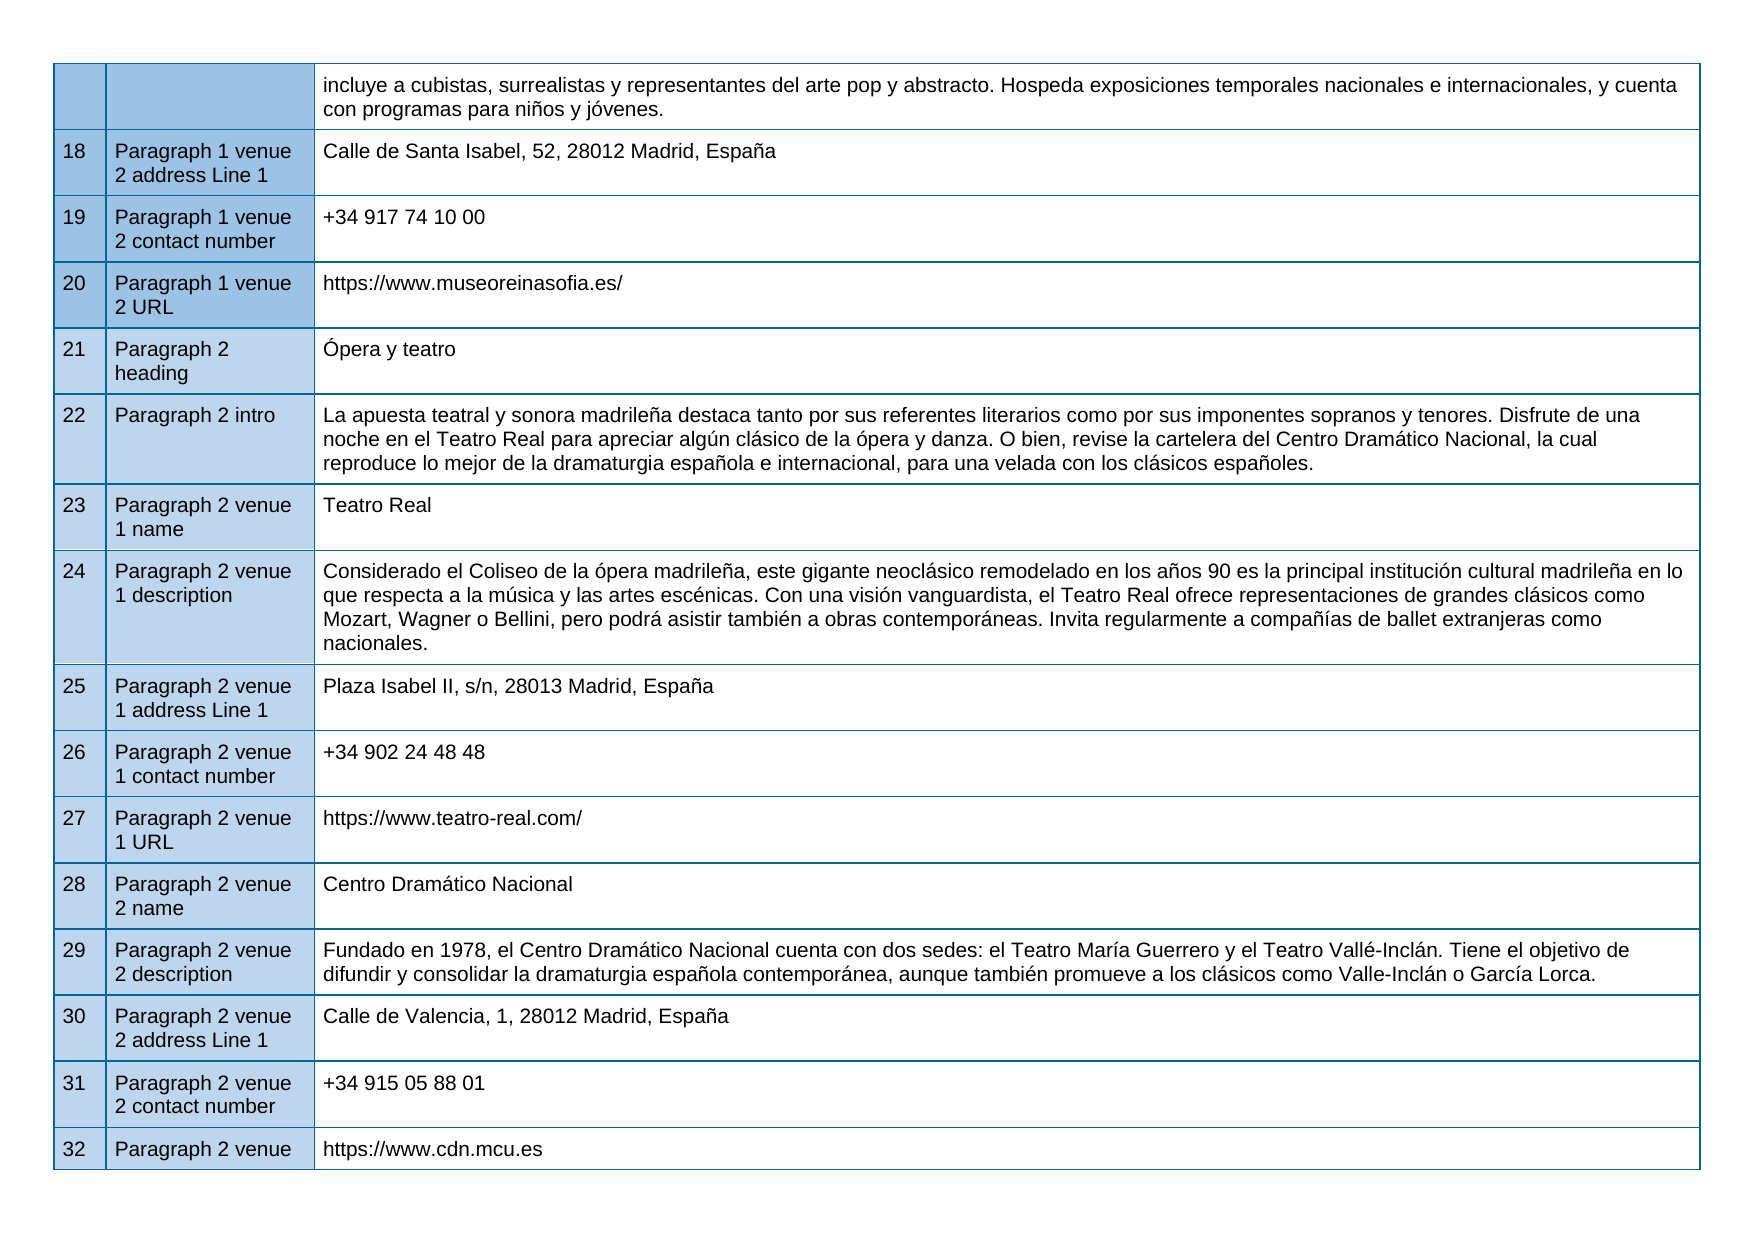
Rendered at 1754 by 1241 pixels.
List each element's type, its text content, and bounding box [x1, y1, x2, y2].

table_cell https://www.museoreinasofia.es/ [315, 263, 1699, 327]
table_cell 28 [55, 864, 105, 928]
table_cell Paragraph 2 venue 1 URL [107, 797, 314, 862]
table_cell Plaza Isabel II, s/n, 28013 Madrid, España [315, 665, 1699, 730]
table_cell 20 [55, 263, 105, 327]
table_cell Calle de Santa Isabel, 52, 28012 Madrid, España [315, 130, 1699, 195]
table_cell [107, 64, 314, 129]
table_cell https://www.teatro-real.com/ [315, 797, 1699, 862]
table_cell 27 [55, 797, 105, 862]
table_cell Paragraph 1 venue 2 URL [107, 263, 314, 327]
table_cell Paragraph 2 intro [107, 395, 314, 483]
table_cell 32 [55, 1128, 105, 1169]
table_cell 29 [55, 930, 105, 994]
table_cell La apuesta teatral y sonora madrileña destaca tanto por sus referentes literarios como por sus imponentes sopranos y tenores. Disfrute de una noche en el Teatro Real para apreciar algún clásico de la ópera y danza. O bien, revise la cartelera del Centro Dramático Nacional, la cual reproduce lo mejor de la dramaturgia española e internacional, para una velada con los clásicos españoles. [315, 395, 1699, 483]
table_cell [107, 1128, 314, 1169]
table_cell Paragraph 1 venue 2 contact number [107, 196, 314, 261]
table_cell 21 [55, 329, 105, 393]
table_cell 22 [55, 395, 105, 483]
table_cell +34 902 24 48 48 [315, 731, 1699, 796]
table_cell Paragraph 2 venue 1 contact number [107, 731, 314, 796]
table_cell 23 [55, 485, 105, 549]
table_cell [315, 64, 1699, 129]
table_cell Paragraph 2 venue 2 address Line 1 [107, 996, 314, 1060]
table_cell 25 [55, 665, 105, 730]
table_cell Considerado el Coliseo de la ópera madrileña, este gigante neoclásico remodelado en los años 90 es la principal institución cultural madrileña en lo que respecta a la música y las artes escénicas. Con una visión vanguardista, el Teatro Real ofrece representaciones de grandes clásicos como Mozart, Wagner o Bellini, pero podrá asistir también a obras contemporáneas. Invita regularmente a compañías de ballet extranjeras como nacionales. [315, 551, 1699, 663]
table_cell Paragraph 1 venue 2 address Line 1 [107, 130, 314, 195]
table_cell 31 [55, 1062, 105, 1127]
table_cell Paragraph 2 venue 1 description [107, 551, 314, 663]
table_cell 17 [55, 64, 105, 129]
table_cell Fundado en 1978, el Centro Dramático Nacional cuenta con dos sedes: el Teatro María Guerrero y el Teatro Vallé-Inclán. Tiene el objetivo de difundir y consolidar la dramaturgia española contemporánea, aunque también promueve a los clásicos como Valle-Inclán o García Lorca. [315, 930, 1699, 994]
table_cell Ópera y teatro [315, 329, 1699, 393]
table_cell Paragraph 2 venue 2 contact number [107, 1062, 314, 1127]
table_cell 18 [55, 130, 105, 195]
table_cell +34 917 74 10 00 [315, 196, 1699, 261]
table_cell Calle de Valencia, 1, 28012 Madrid, España [315, 996, 1699, 1060]
table_cell Paragraph 2 venue 2 description [107, 930, 314, 994]
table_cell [315, 1128, 1699, 1169]
table_cell 19 [55, 196, 105, 261]
table_cell 30 [55, 996, 105, 1060]
table_cell Paragraph 2 venue 2 name [107, 864, 314, 928]
table_cell Paragraph 2 venue 1 address Line 1 [107, 665, 314, 730]
table_cell Teatro Real [315, 485, 1699, 549]
table_cell 26 [55, 731, 105, 796]
table_cell Paragraph 2 heading [107, 329, 314, 393]
table_cell Centro Dramático Nacional [315, 864, 1699, 928]
table_cell +34 915 05 88 01 [315, 1062, 1699, 1127]
table_cell Paragraph 2 venue 1 name [107, 485, 314, 549]
table_cell 24 [55, 551, 105, 663]
